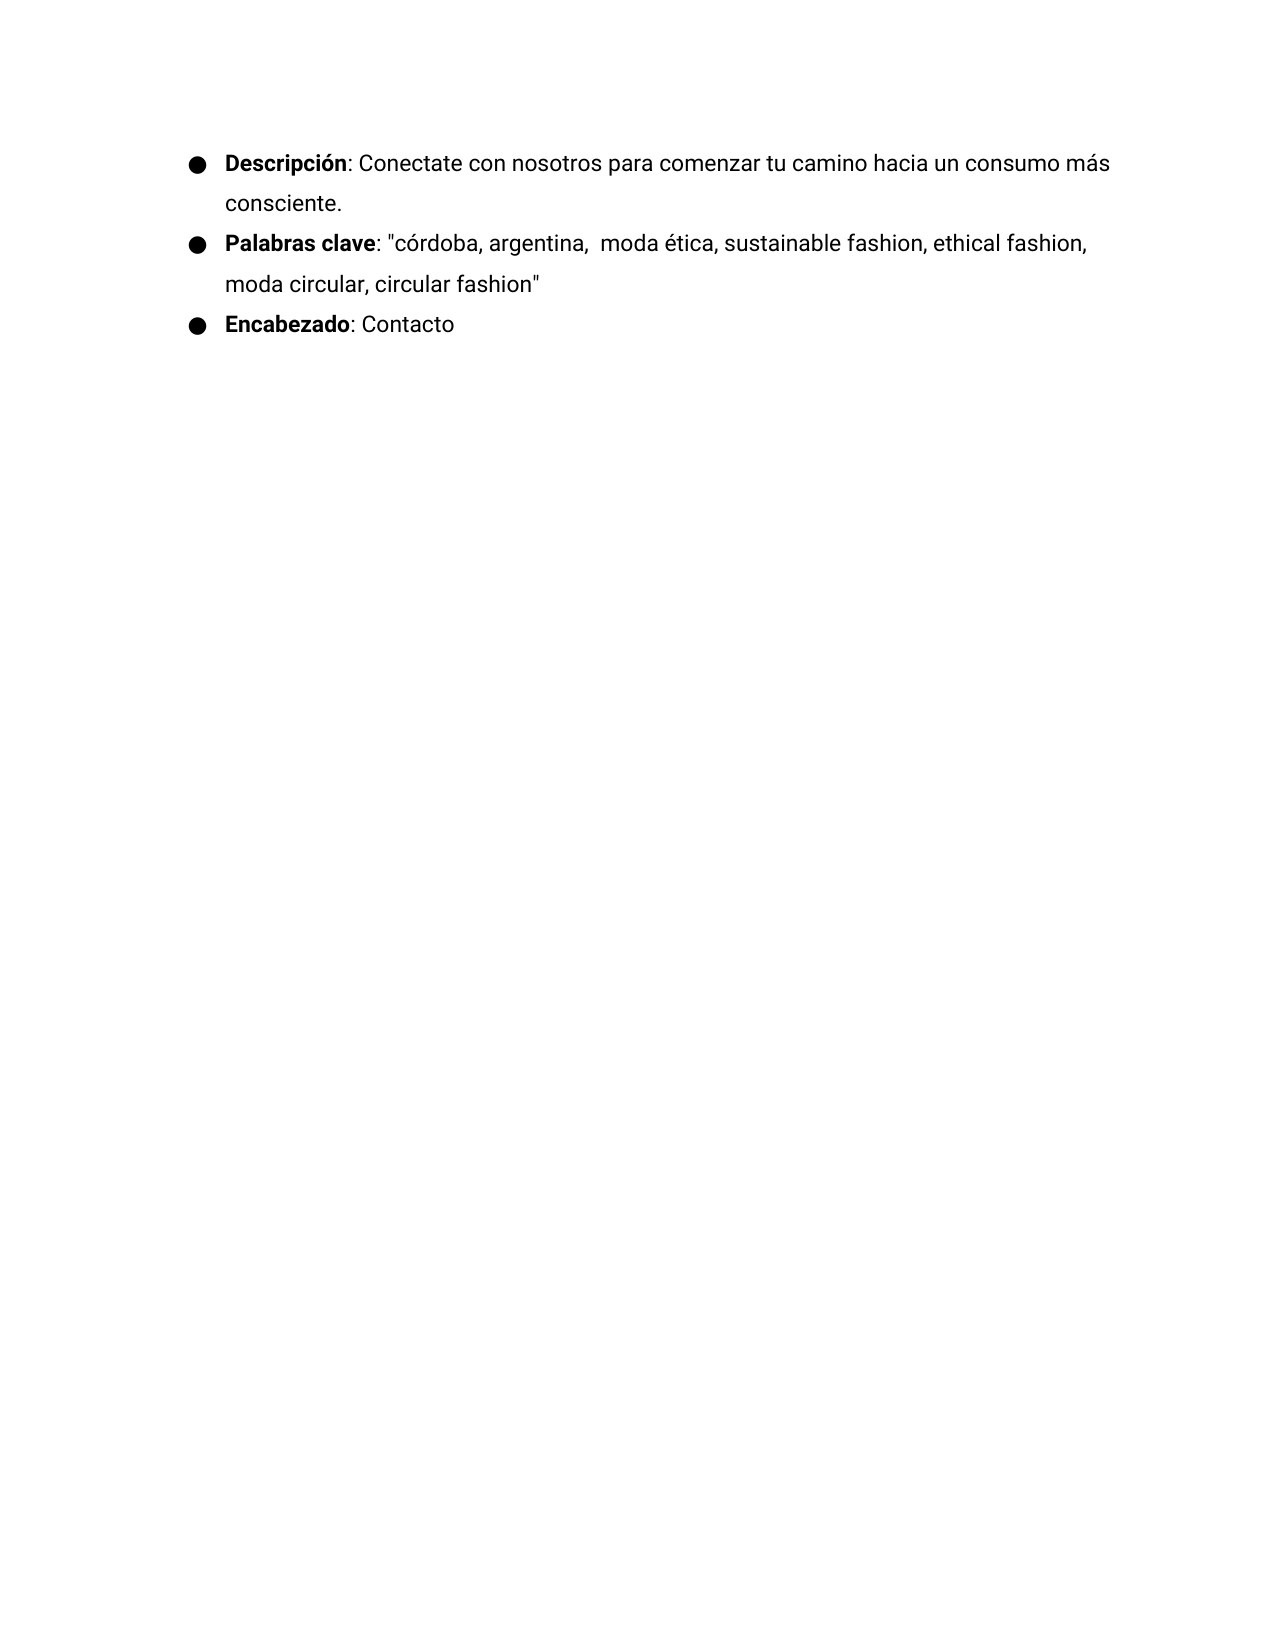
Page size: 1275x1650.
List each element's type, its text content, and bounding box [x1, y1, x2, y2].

list Palabras clave: "córdoba, argentina, moda ética, sustainable fashion, ethical fashion, moda circular, circular fashion" [187, 231, 1125, 298]
list Descripción: Conectate con nosotros para comenzar tu camino hacia un consumo más consciente. [187, 150, 1125, 217]
list Encabezado: Contacto [187, 311, 1125, 338]
